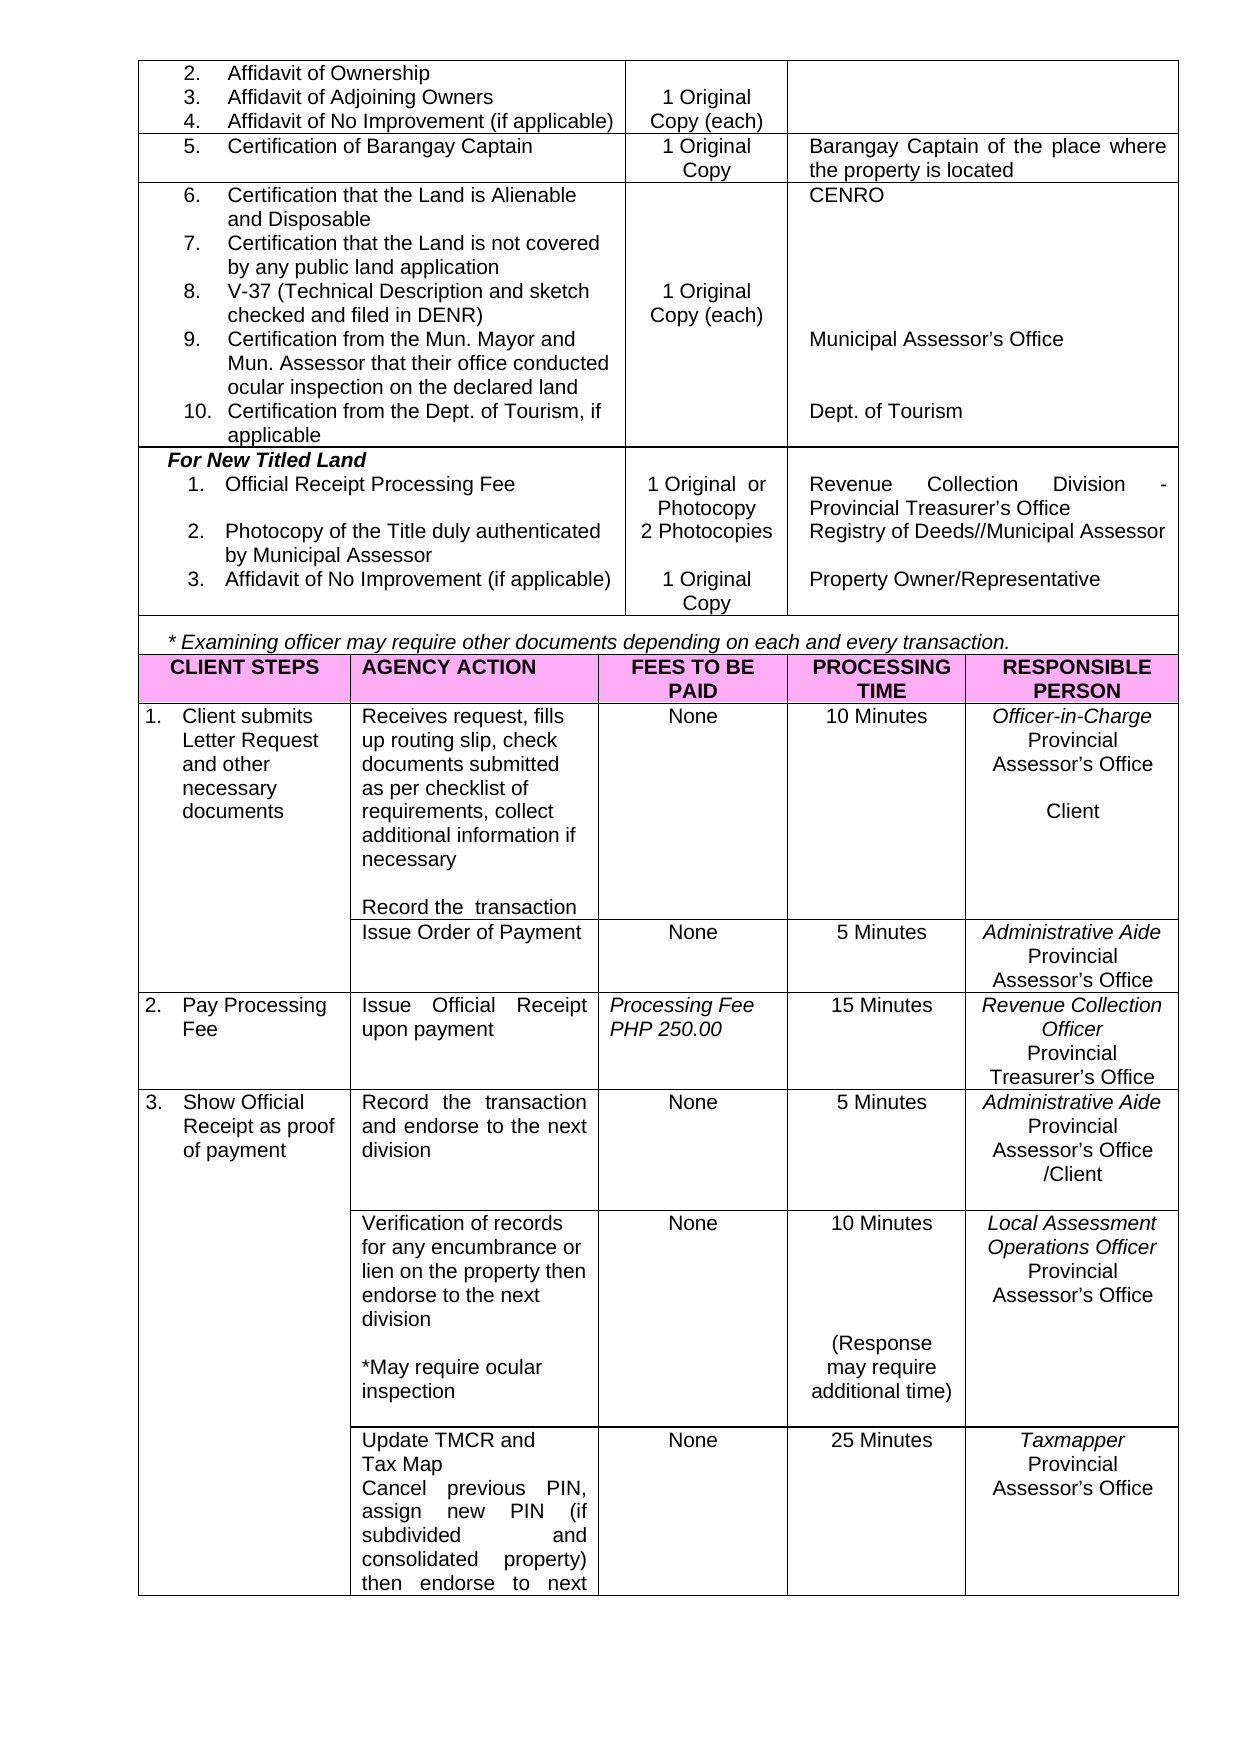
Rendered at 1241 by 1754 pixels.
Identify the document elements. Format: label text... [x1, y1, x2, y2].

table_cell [351, 1428, 598, 1595]
table_cell PROCESSING TIME [788, 655, 965, 702]
table_cell Client submits Letter Request and other necessary documents [139, 704, 350, 992]
table_cell 10 Minutes (Response may require additional time) [788, 1211, 965, 1426]
table_cell 15 Minutes [788, 993, 965, 1089]
table_cell None [599, 704, 787, 919]
table_cell Issue Order of Payment [351, 920, 598, 992]
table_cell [788, 1428, 965, 1595]
table_cell Verification of records for any encumbrance or lien on the property then endorse to the next division *May require ocular inspection [351, 1211, 598, 1426]
table_cell Processing Fee PHP 250.00 [599, 993, 787, 1089]
table_cell FEES TO BE PAID [599, 655, 787, 702]
table_cell Certification that the Land is Alienable and Disposable Certification that the Land is not covered by any public land application V-37 (Technical Description and sketch checked and filed in DENR) Certification from the Mun. Mayor and Mun. Assessor that their office conducted ocular inspection on the declared land Certification from the Dept. of Tourism, if applicable [139, 183, 625, 446]
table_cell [966, 1428, 1178, 1595]
table_cell 5 Minutes [788, 920, 965, 992]
table_cell None [599, 920, 787, 992]
table_cell Receives request, fills up routing slip, check documents submitted as per checklist of requirements, collect additional information if necessary Record the transaction [351, 704, 598, 919]
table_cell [139, 61, 625, 133]
table_cell None [599, 1428, 787, 1595]
table_cell Administrative Aide Provincial Assessor’s Office [966, 920, 1178, 992]
table_cell 1 Original Copy (each) [626, 183, 787, 446]
table_cell 10 Minutes [788, 704, 965, 919]
table_cell Certification of Barangay Captain [139, 134, 625, 182]
table_cell 1 Original Copy [626, 134, 787, 182]
table_cell Pay Processing Fee [139, 993, 350, 1089]
table_cell Issue Official Receipt upon payment [351, 993, 598, 1089]
table_cell None [599, 1211, 787, 1426]
table_cell None [599, 1090, 787, 1210]
table_cell RESPONSIBLE PERSON [966, 655, 1178, 702]
table_cell For New Titled Land Official Receipt Processing Fee Photocopy of the Title duly authenticated by Municipal Assessor Affidavit of No Improvement (if applicable) [139, 448, 625, 615]
table_cell 1 Original or Photocopy 2 Photocopies 1 Original Copy [626, 448, 787, 615]
table_cell Officer-in-Charge Provincial Assessor’s Office Client [966, 704, 1178, 919]
table_cell Show Official Receipt as proof of payment [139, 1090, 350, 1595]
table_cell Revenue Collection Division -Provincial Treasurer’s Office Registry of Deeds//Municipal Assessor Property Owner/Representative [788, 448, 1178, 615]
table_cell AGENCY ACTION [351, 655, 598, 702]
table_cell Record the transaction and endorse to the next division [351, 1090, 598, 1210]
table_cell Barangay Captain of the place where the property is located [788, 134, 1178, 182]
table_cell * Examining officer may require other documents depending on each and every transaction. [139, 616, 1178, 653]
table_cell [788, 61, 1178, 133]
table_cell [626, 61, 787, 133]
table_cell CLIENT STEPS [139, 655, 350, 702]
table_cell Local Assessment Operations Officer Provincial Assessor’s Office [966, 1211, 1178, 1426]
table_cell 5 Minutes [788, 1090, 965, 1210]
table_cell CENRO Municipal Assessor’s Office Dept. of Tourism [788, 183, 1178, 446]
table_cell Administrative Aide Provincial Assessor’s Office /Client [966, 1090, 1178, 1210]
table_cell Revenue Collection Officer Provincial Treasurer’s Office [966, 993, 1178, 1089]
